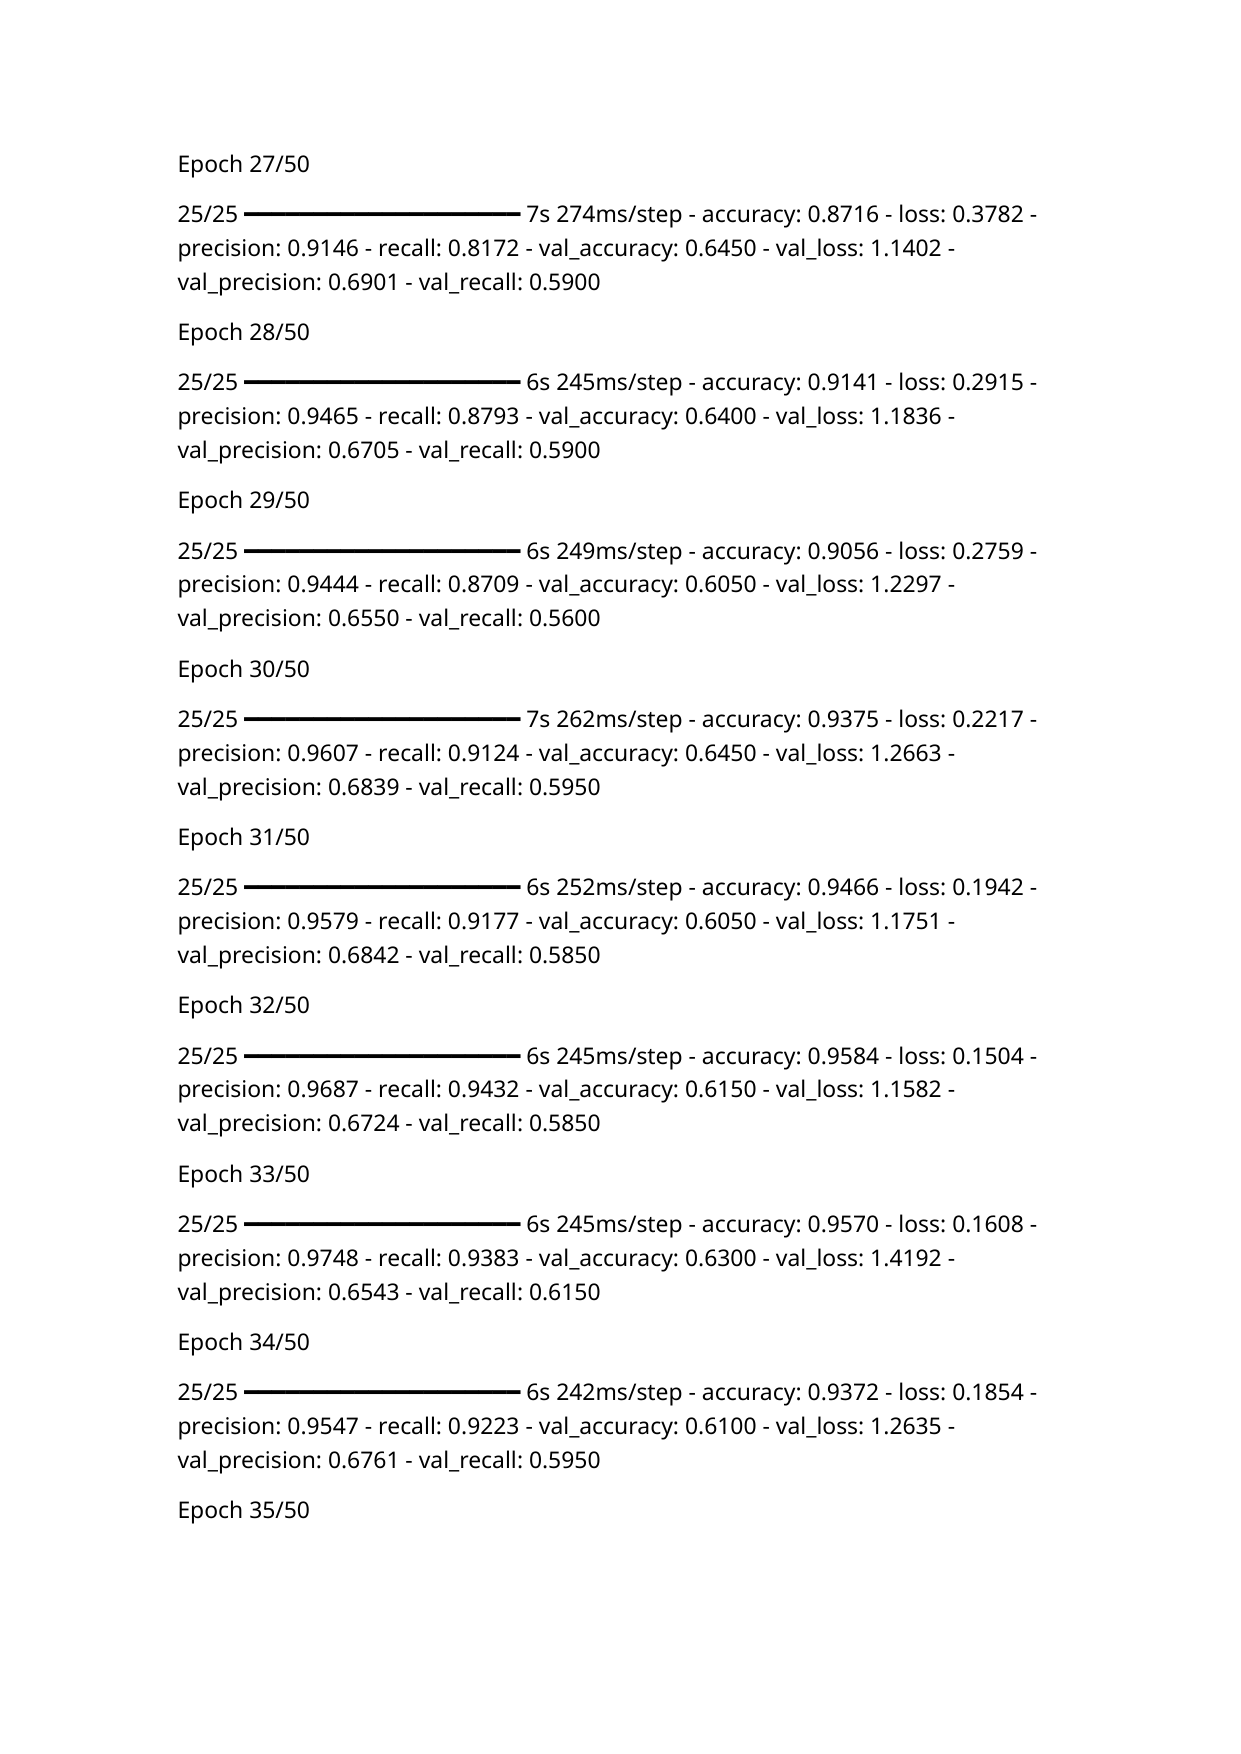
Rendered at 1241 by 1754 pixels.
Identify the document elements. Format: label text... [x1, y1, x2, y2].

text Epoch 33/50 [177, 1158, 1063, 1189]
text Epoch 31/50 [177, 821, 1063, 852]
text Epoch 29/50 [177, 484, 1063, 516]
text Epoch 32/50 [177, 989, 1063, 1021]
text 25/25 ━━━━━━━━━━━━━━━━━━━━ 6s 252ms/step - accuracy: 0.9466 - loss: 0.1942 - precision: 0.9579 - recall: 0.9177 - val_accuracy: 0.6050 - val_loss: 1.1751 - val_precision: 0.6842 - val_recall: 0.5850 [177, 871, 1063, 970]
text Epoch 27/50 [177, 148, 1063, 179]
text 25/25 ━━━━━━━━━━━━━━━━━━━━ 6s 245ms/step - accuracy: 0.9570 - loss: 0.1608 - precision: 0.9748 - recall: 0.9383 - val_accuracy: 0.6300 - val_loss: 1.4192 - val_precision: 0.6543 - val_recall: 0.6150 [177, 1208, 1063, 1307]
text 25/25 ━━━━━━━━━━━━━━━━━━━━ 7s 274ms/step - accuracy: 0.8716 - loss: 0.3782 - precision: 0.9146 - recall: 0.8172 - val_accuracy: 0.6450 - val_loss: 1.1402 - val_precision: 0.6901 - val_recall: 0.5900 [177, 198, 1063, 297]
text Epoch 34/50 [177, 1326, 1063, 1357]
text Epoch 35/50 [177, 1494, 1063, 1526]
text 25/25 ━━━━━━━━━━━━━━━━━━━━ 7s 262ms/step - accuracy: 0.9375 - loss: 0.2217 - precision: 0.9607 - recall: 0.9124 - val_accuracy: 0.6450 - val_loss: 1.2663 - val_precision: 0.6839 - val_recall: 0.5950 [177, 703, 1063, 802]
text Epoch 30/50 [177, 653, 1063, 684]
text 25/25 ━━━━━━━━━━━━━━━━━━━━ 6s 249ms/step - accuracy: 0.9056 - loss: 0.2759 - precision: 0.9444 - recall: 0.8709 - val_accuracy: 0.6050 - val_loss: 1.2297 - val_precision: 0.6550 - val_recall: 0.5600 [177, 535, 1063, 633]
text Epoch 28/50 [177, 316, 1063, 347]
text 25/25 ━━━━━━━━━━━━━━━━━━━━ 6s 245ms/step - accuracy: 0.9584 - loss: 0.1504 - precision: 0.9687 - recall: 0.9432 - val_accuracy: 0.6150 - val_loss: 1.1582 - val_precision: 0.6724 - val_recall: 0.5850 [177, 1040, 1063, 1138]
text 25/25 ━━━━━━━━━━━━━━━━━━━━ 6s 242ms/step - accuracy: 0.9372 - loss: 0.1854 - precision: 0.9547 - recall: 0.9223 - val_accuracy: 0.6100 - val_loss: 1.2635 - val_precision: 0.6761 - val_recall: 0.5950 [177, 1376, 1063, 1475]
text 25/25 ━━━━━━━━━━━━━━━━━━━━ 6s 245ms/step - accuracy: 0.9141 - loss: 0.2915 - precision: 0.9465 - recall: 0.8793 - val_accuracy: 0.6400 - val_loss: 1.1836 - val_precision: 0.6705 - val_recall: 0.5900 [177, 366, 1063, 465]
